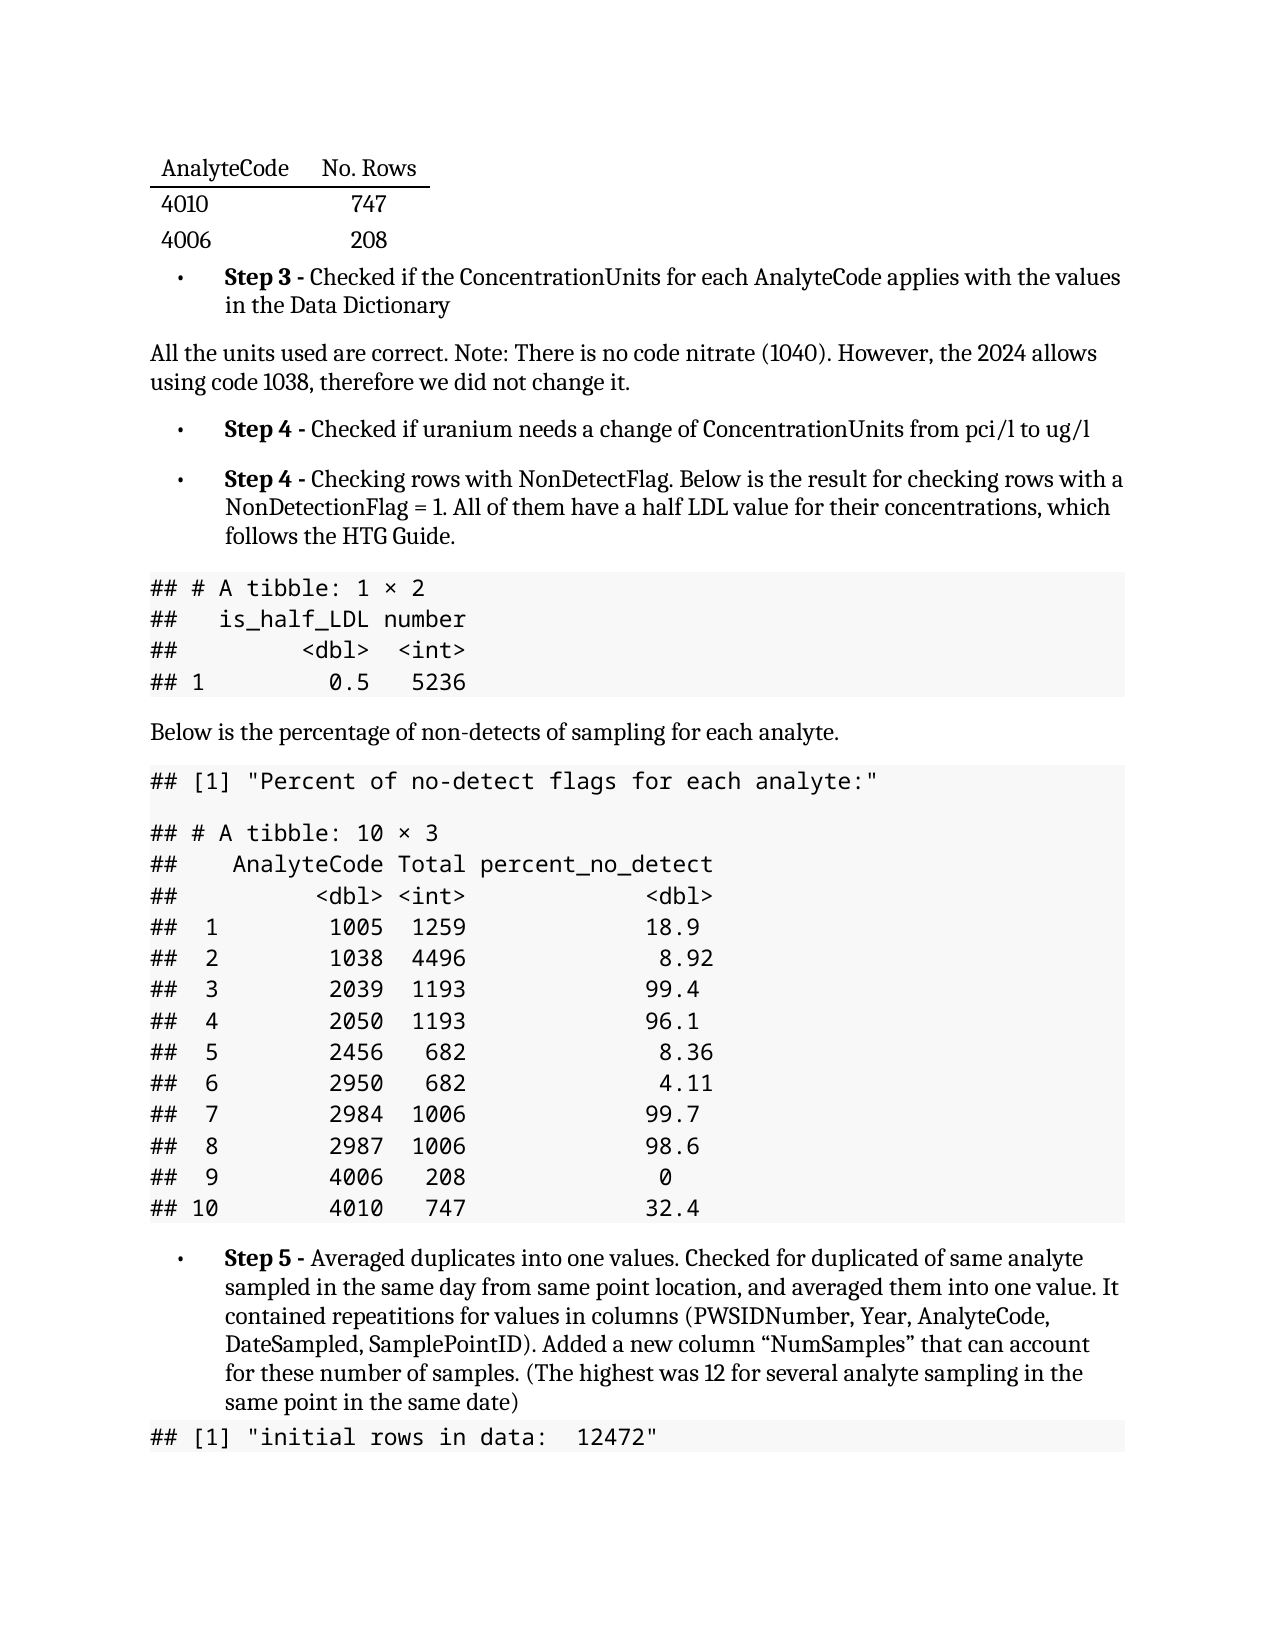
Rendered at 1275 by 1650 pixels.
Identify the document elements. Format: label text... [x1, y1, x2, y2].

text Below is the percentage of non-detects of sampling for each analyte. [150, 717, 1125, 746]
list Step 4 - Checking rows with NonDetectFlag. Below is the result for checking rows with a NonDetectionFlag = 1. All of them have a half LDL value for their concentrations, which follows the HTG Guide. [175, 464, 1125, 551]
list Step 4 - Checked if uranium needs a change of ConcentrationUnits from pci/l to ug/l [175, 415, 1125, 444]
table_cell 4010 [150, 188, 308, 222]
text All the units used are correct. Note: There is no code nitrate (1040). However, the 2024 allows using code 1038, therefore we did not change it. [150, 339, 1125, 396]
text ## # A tibble: 1 × 2 ## is_half_LDL number ## <dbl> <int> ## 1 0.5 5236 [150, 572, 1125, 697]
text ## [1] "initial rows in data: 12472" [150, 1420, 1125, 1452]
table_header No. Rows [308, 150, 430, 186]
list Step 5 - Averaged duplicates into one values. Checked for duplicated of same analyte sampled in the same day from same point location, and averaged them into one value. It contained repeatitions for values in columns (PWSIDNumber, Year, AnalyteCode, DateSampled, SamplePointID). Added a new column “NumSamples” that can account for these number of samples. (The highest was 12 for several analyte sampling in the same point in the same date) [175, 1244, 1125, 1417]
list Step 3 - Checked if the ConcentrationUnits for each AnalyteCode applies with the values in the Data Dictionary [175, 262, 1125, 320]
text ## # A tibble: 10 × 3 ## AnalyteCode Total percent_no_detect ## <dbl> <int> <dbl> ## 1 1005 1259 18.9 ## 2 1038 4496 8.92 ## 3 2039 1193 99.4 ## 4 2050 1193 96.1 ## 5 2456 682 8.36 ## 6 2950 682 4.11 ## 7 2984 1006 99.7 ## 8 2987 1006 98.6 ## 9 4006 208 0 ## 10 4010 747 32.4 [150, 817, 1125, 1223]
table_cell 747 [308, 188, 430, 222]
table_cell 208 [308, 223, 430, 259]
table_cell 4006 [150, 223, 308, 259]
text ## [1] "Percent of no-detect flags for each analyte:" [150, 765, 1125, 796]
table_header AnalyteCode [150, 150, 308, 186]
